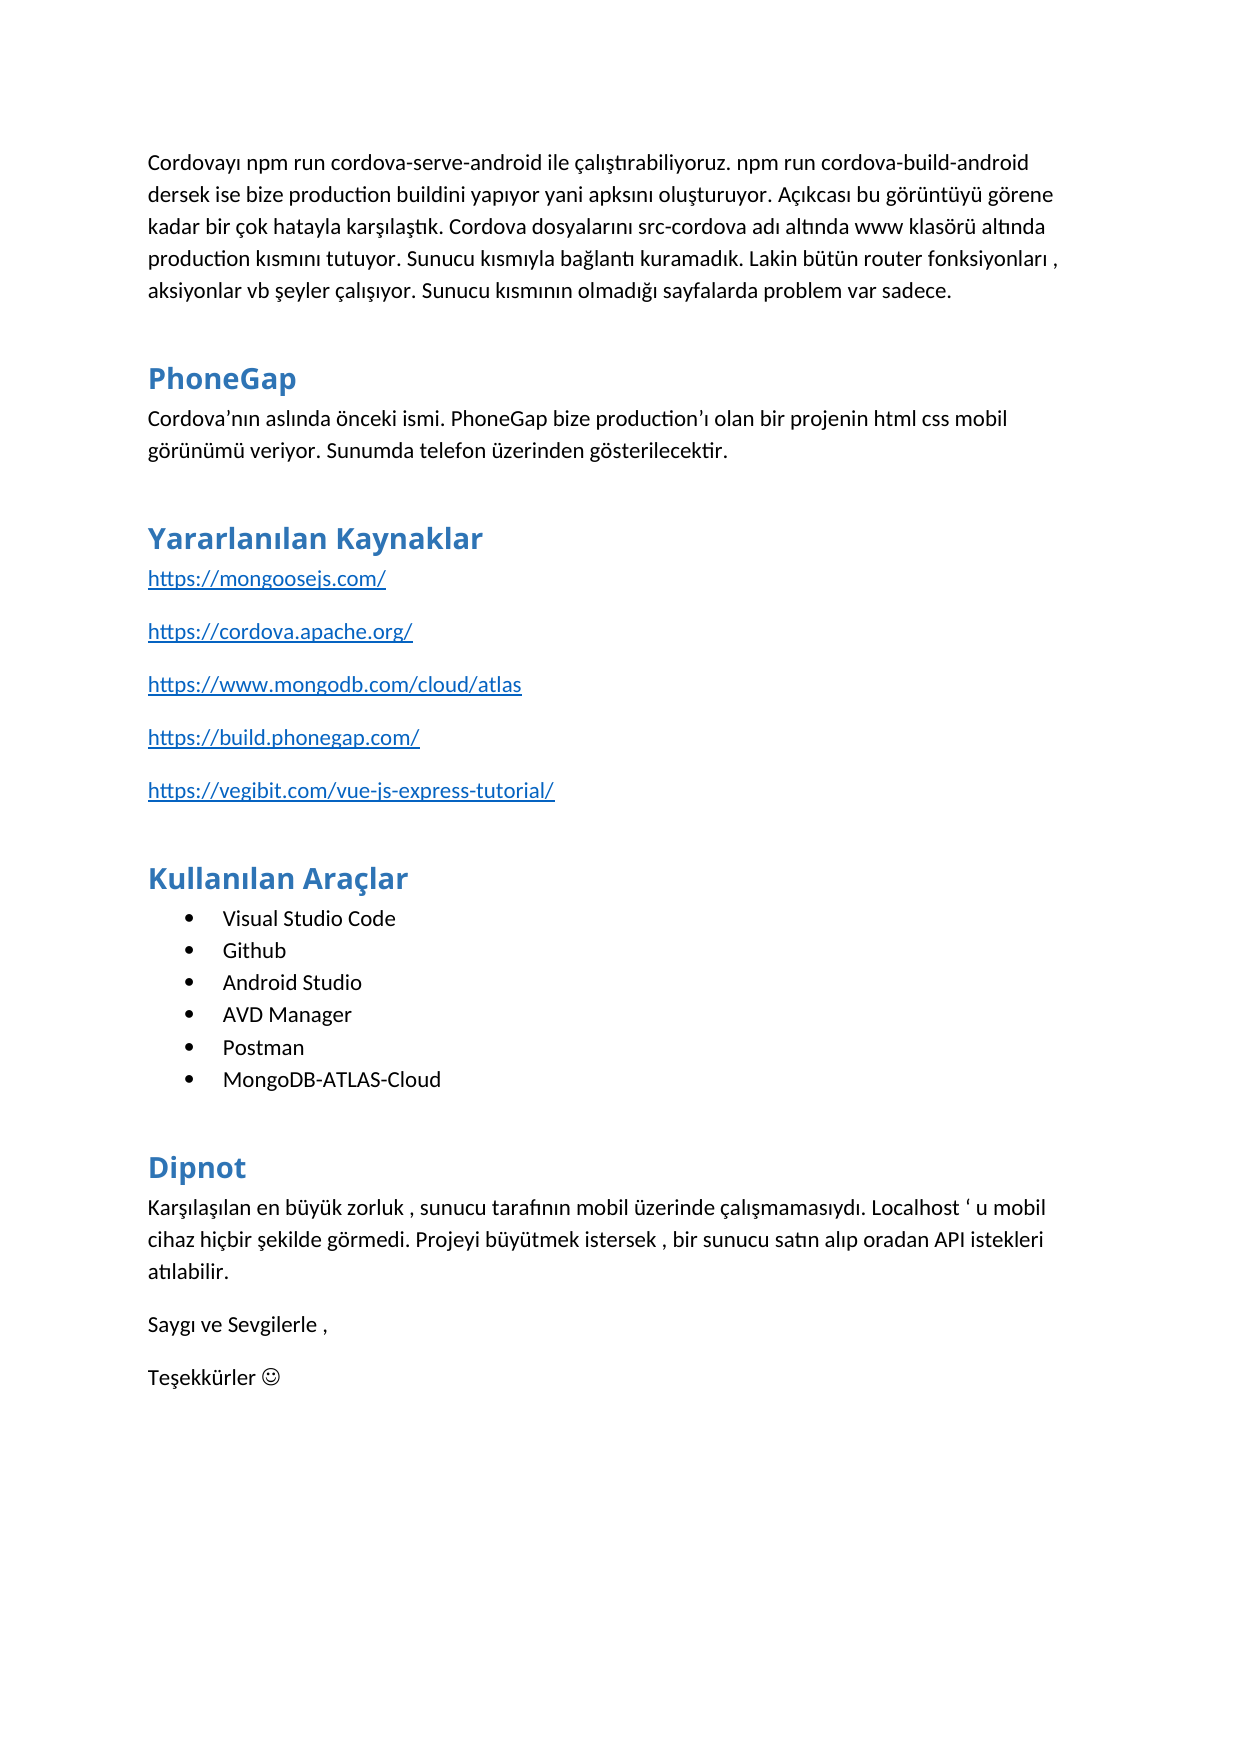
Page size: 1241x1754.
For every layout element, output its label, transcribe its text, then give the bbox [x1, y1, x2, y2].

subtitle Dipnot [148, 1147, 1093, 1187]
subtitle Yararlanılan Kaynaklar [148, 518, 1093, 558]
text https://vegibit.com/vue-js-express-tutorial/ [148, 776, 1093, 804]
text Saygı ve Sevgilerle , [148, 1310, 1093, 1338]
text https://cordova.apache.org/ [148, 617, 1093, 645]
text Teşekkürler [148, 1363, 1093, 1391]
list Postman [185, 1033, 1093, 1061]
text https://mongoosejs.com/ [148, 564, 1093, 592]
subtitle PhoneGap [148, 358, 1093, 398]
text Cordova’nın aslında önceki ismi. PhoneGap bize production’ı olan bir projenin html css mobil görünümü veriyor. Sunumda telefon üzerinden gösterilecektir. [148, 404, 1093, 464]
list AVD Manager [185, 1001, 1093, 1029]
list Android Studio [185, 968, 1093, 996]
text https://www.mongodb.com/cloud/atlas [148, 670, 1093, 698]
text https://build.phonegap.com/ [148, 723, 1093, 751]
list Github [185, 936, 1093, 964]
text Cordovayı npm run cordova-serve-android ile çalıştırabiliyoruz. npm run cordova-build-android dersek ise bize production buildini yapıyor yani apksını oluşturuyor. Açıkcası bu görüntüyü görene kadar bir çok hatayla karşılaştık. Cordova dosyalarını src-cordova adı altında www klasörü altında production kısmını tutuyor. Sunucu kısmıyla bağlantı kuramadık. Lakin bütün router fonksiyonları , aksiyonlar vb şeyler çalışıyor. Sunucu kısmının olmadığı sayfalarda problem var sadece. [148, 148, 1093, 304]
list Visual Studio Code [185, 904, 1093, 932]
text Karşılaşılan en büyük zorluk , sunucu tarafının mobil üzerinde çalışmamasıydı. Localhost ‘ u mobil cihaz hiçbir şekilde görmedi. Projeyi büyütmek istersek , bir sunucu satın alıp oradan API istekleri atılabilir. [148, 1193, 1093, 1285]
subtitle Kullanılan Araçlar [148, 858, 1093, 898]
list MongoDB-ATLAS-Cloud [185, 1065, 1093, 1093]
